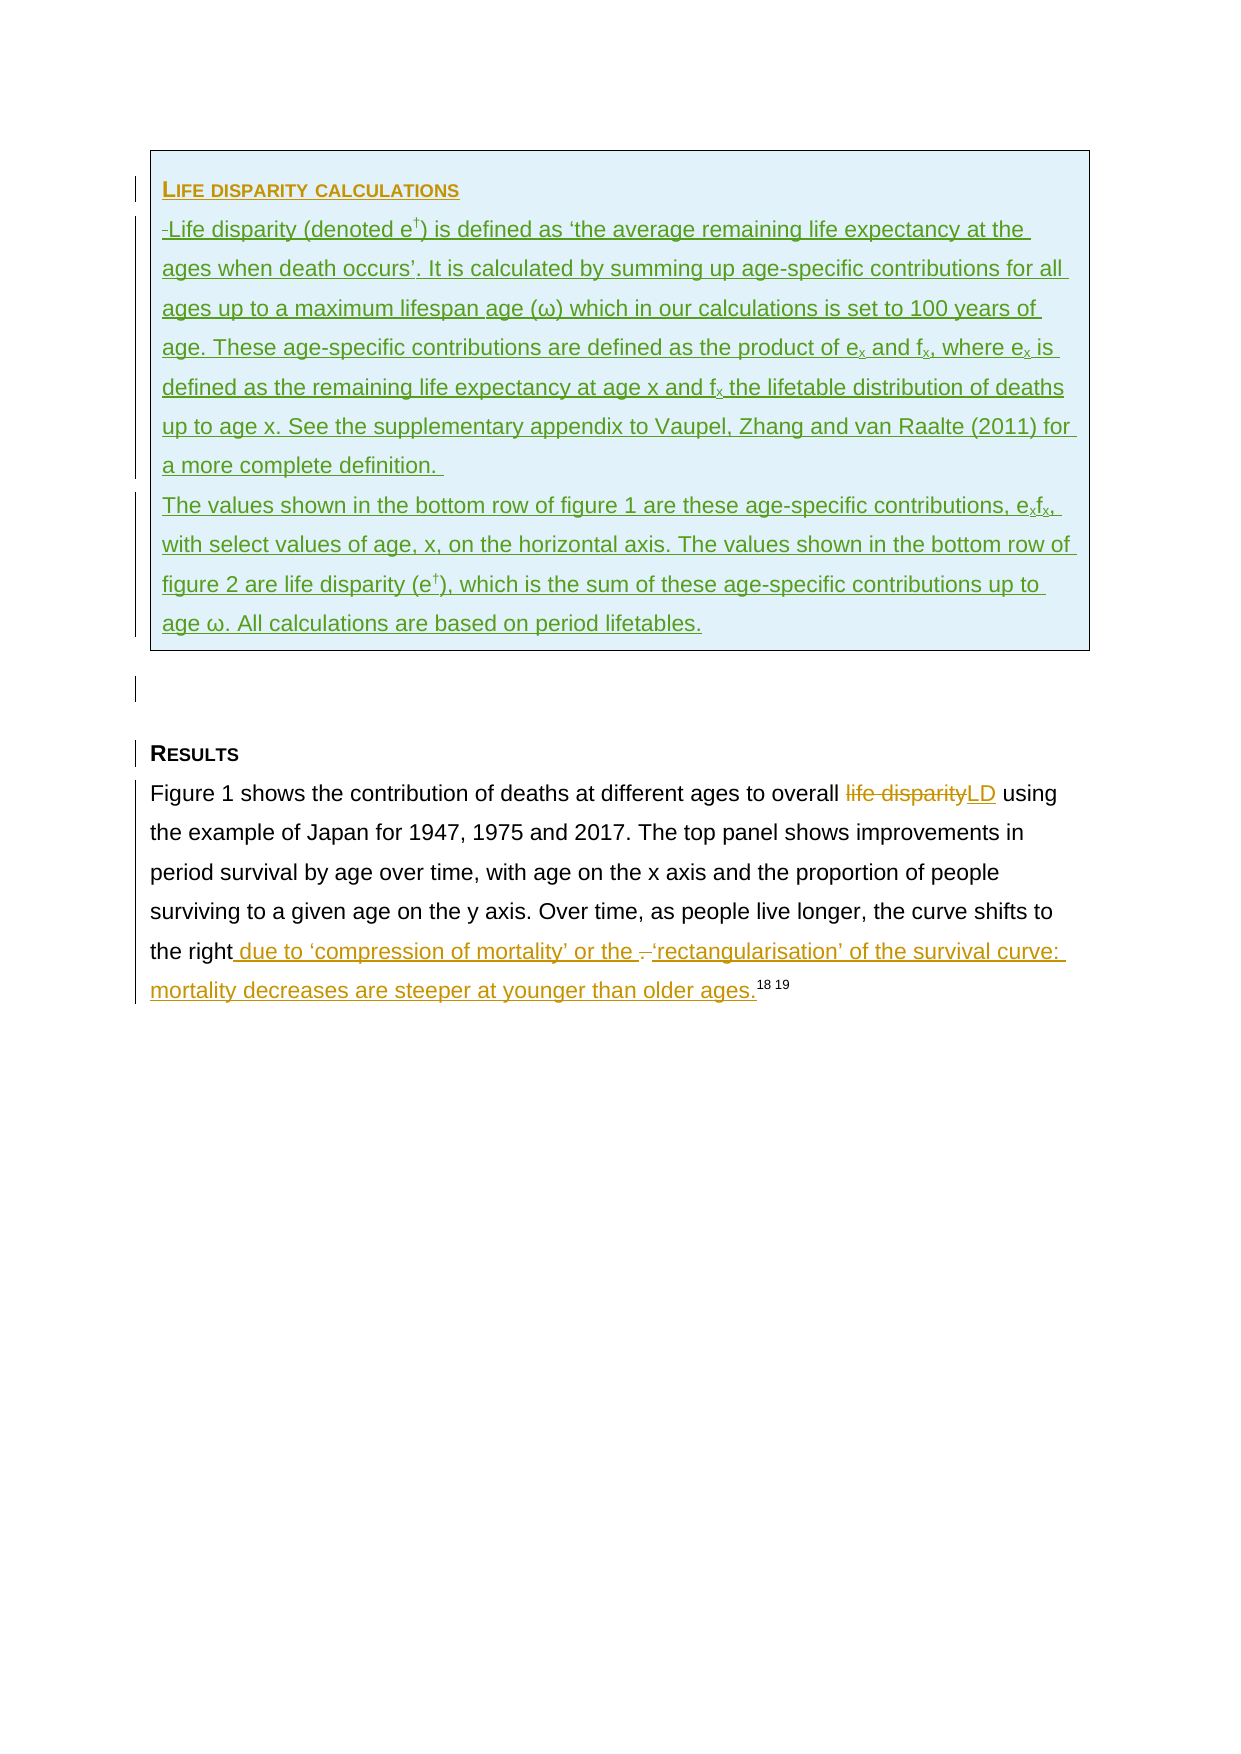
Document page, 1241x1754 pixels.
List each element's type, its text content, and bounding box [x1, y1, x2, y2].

subtitle Results [150, 740, 1090, 767]
list Figure 1 shows the contribution of deaths at different ages to overall using the example of Japan for 1947, 1975 and 2017. The top panel shows improvements in period survival by age over time, with age on the x axis and the proportion of people surviving to a given age on the y axis. Over time, as people live longer, the curve shifts to the right18 19 [150, 780, 1090, 1003]
